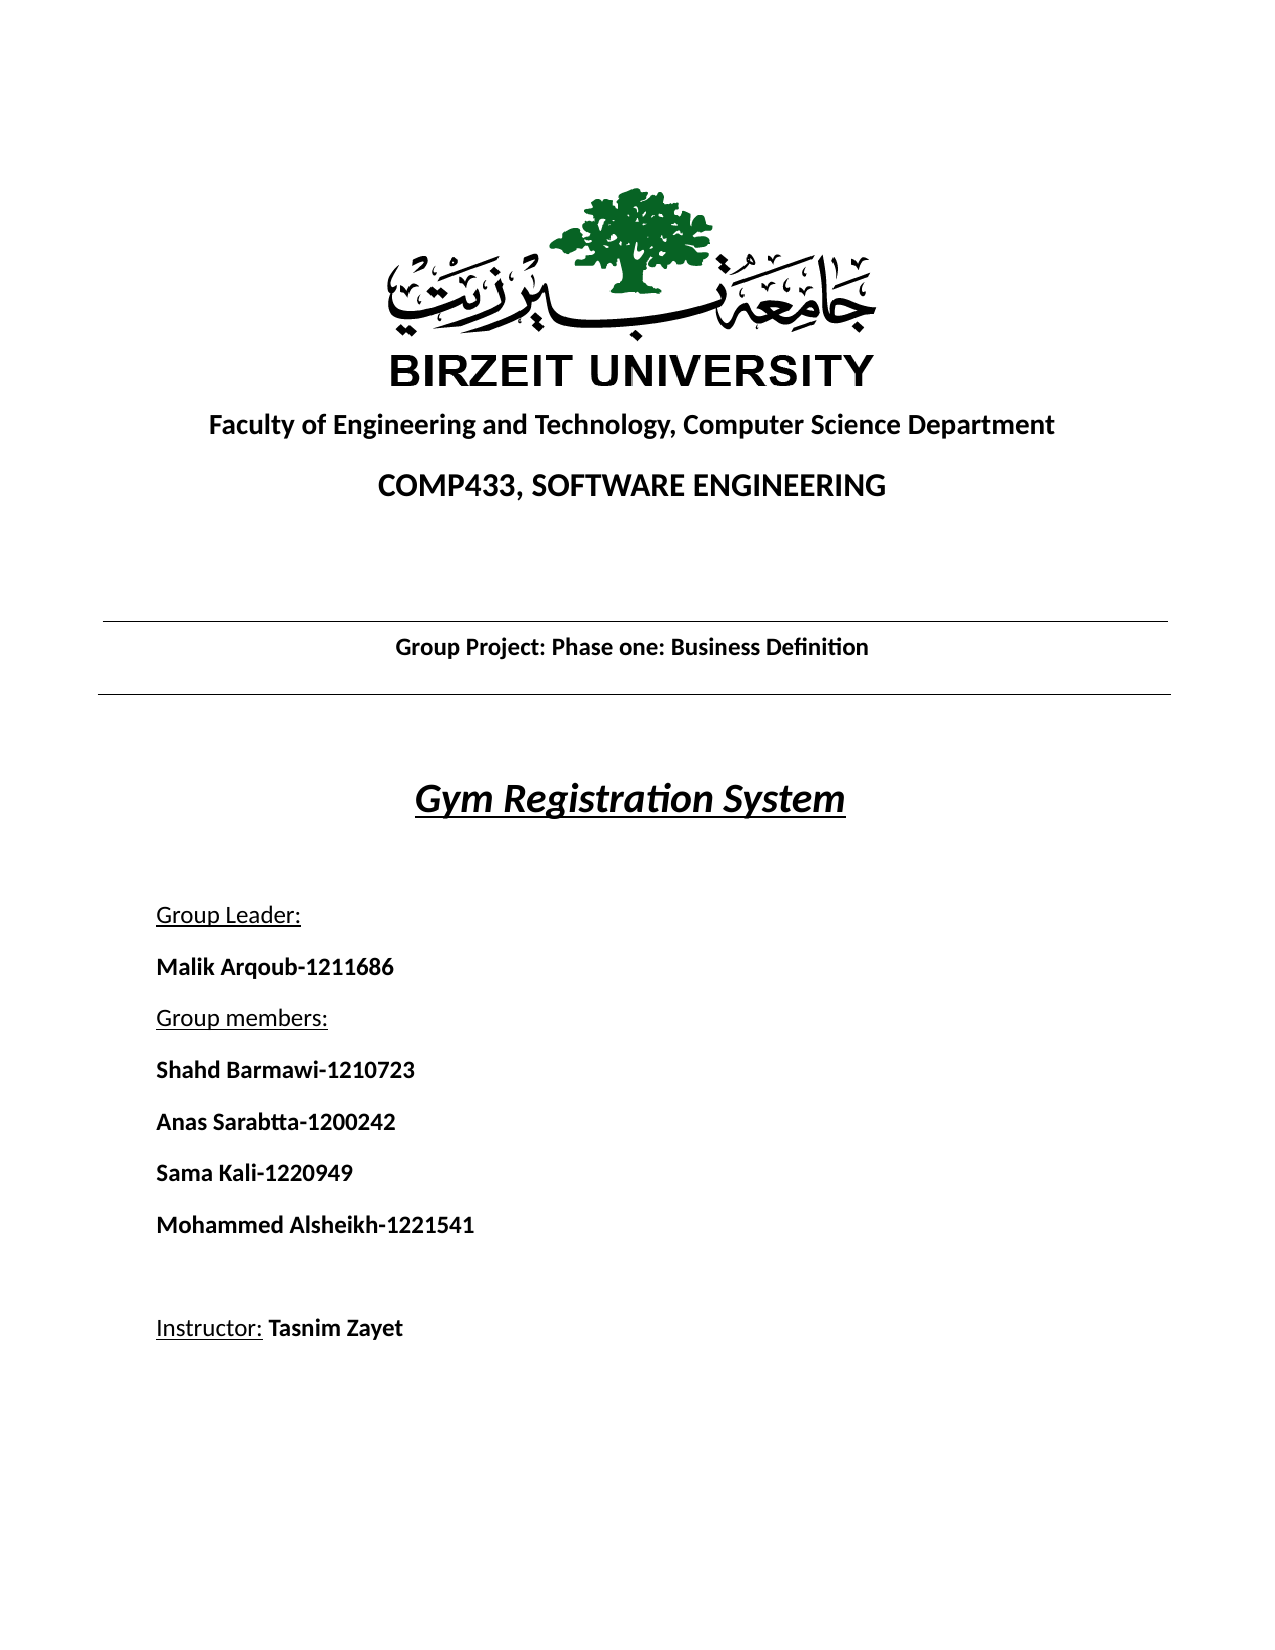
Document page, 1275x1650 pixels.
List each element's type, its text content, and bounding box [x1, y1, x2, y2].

text Group Leader: [156, 899, 1108, 930]
text Anas Sarabtta-1200242 [156, 1106, 1108, 1136]
picture [387, 188, 878, 386]
text Group members: [156, 1003, 1108, 1033]
text Shahd Barmawi-1210723 [156, 1054, 1108, 1085]
text Instructor: Tasnim Zayet [156, 1313, 1108, 1343]
text COMP433, SOFTWARE ENGINEERING [156, 464, 1108, 505]
text Sama Kali-1220949 [156, 1158, 1108, 1188]
text Gym Registration System [156, 772, 1108, 823]
text Group Project: Phase one: Business Definition [156, 631, 1108, 661]
text Mohammed Alsheikh-1221541 [156, 1209, 1108, 1240]
text Faculty of Engineering and Technology, Computer Science Department [156, 406, 1108, 442]
text Malik Arqoub-1211686 [156, 951, 1108, 981]
